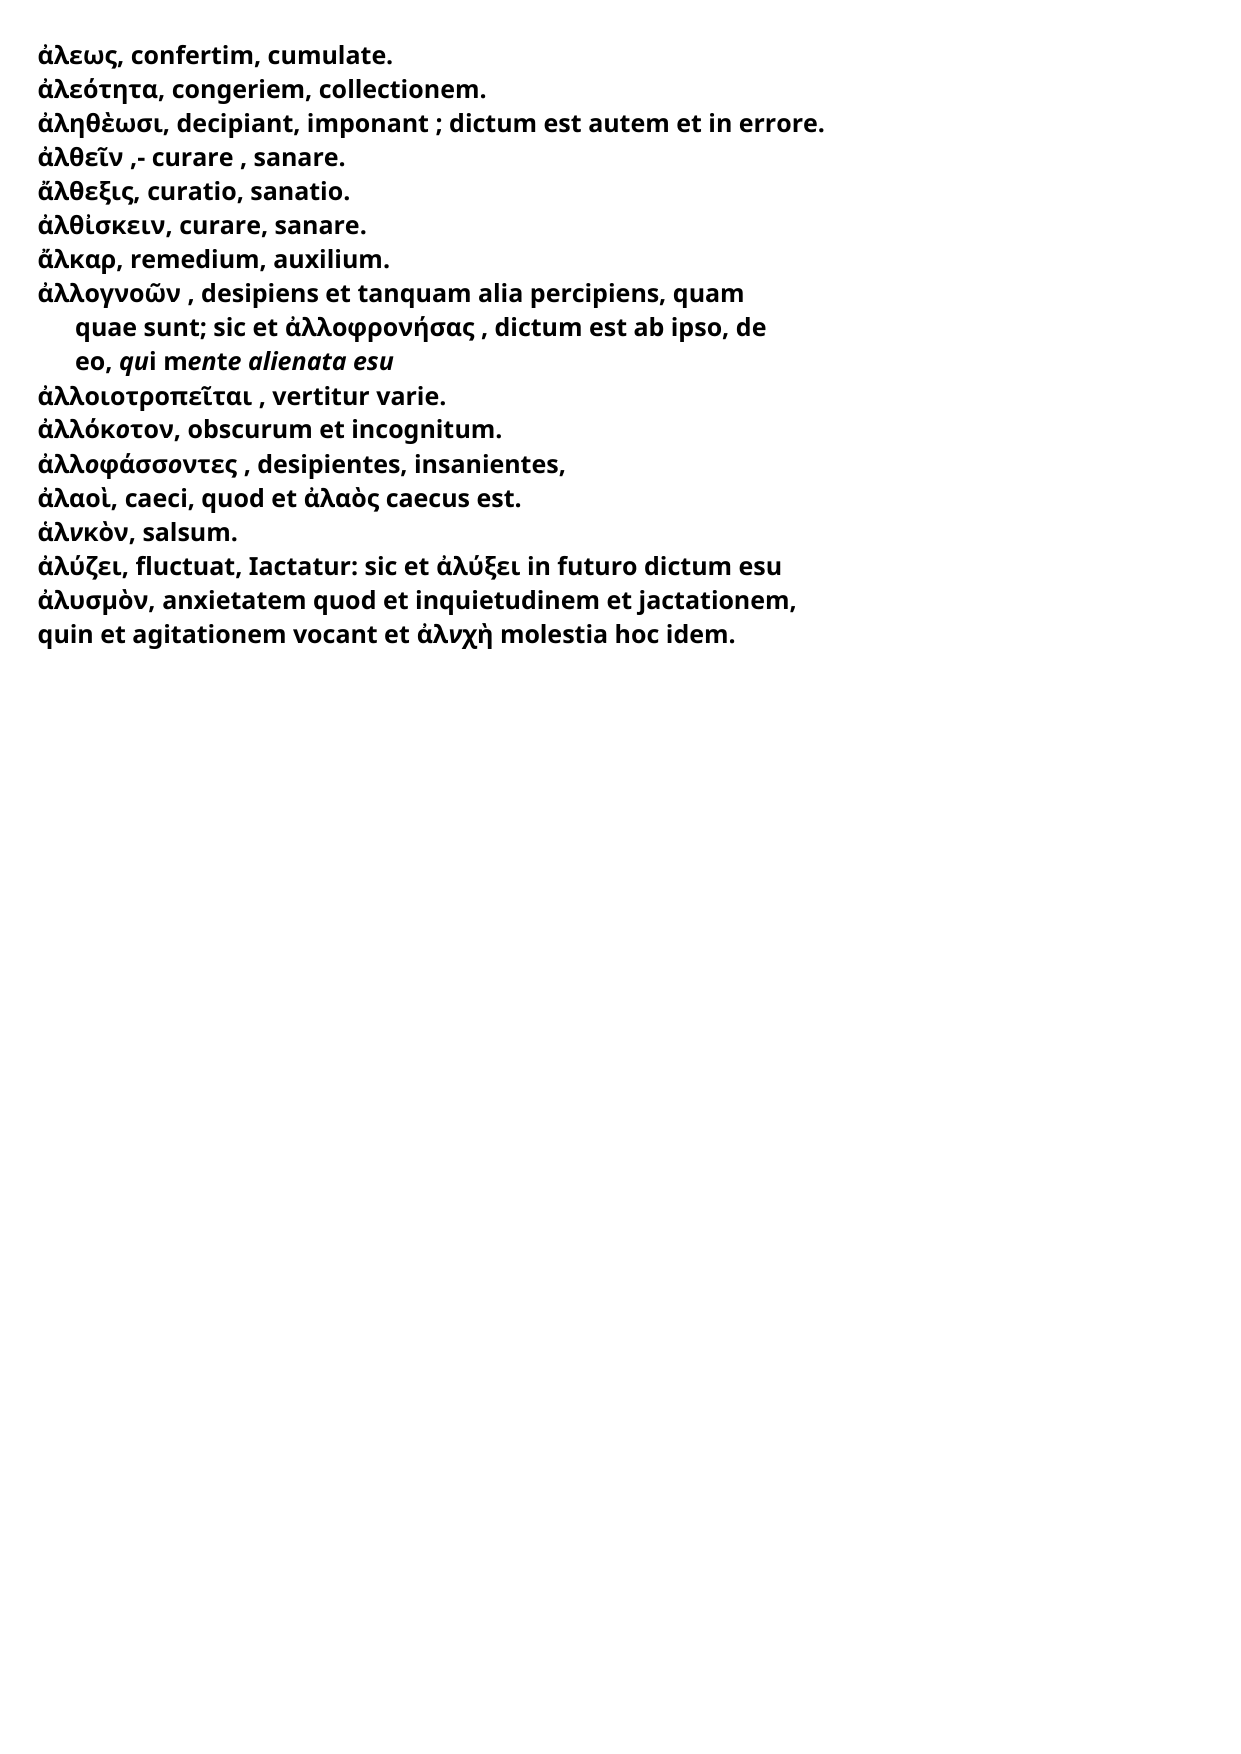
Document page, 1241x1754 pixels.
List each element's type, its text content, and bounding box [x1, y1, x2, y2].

text ἀλεότητα, congeriem, collectionem. [37, 72, 1203, 106]
text ἀληθὲωσι, decipiant, imponant ; dictum est autem et in errore. ἀλθεῖν ,- curare , sanare. [37, 106, 1203, 174]
text ἀλλογνοῶν , desipiens et tanquam alia percipiens, quam quae sunt; sic et ἀλλοφρονήσας , dictum est ab ipso, de eo, qui mente alienata esu [37, 276, 1203, 378]
text ἀλεως, confertim, cumulate. [37, 37, 1203, 72]
text ἀλθἰσκειν, curare, sanare. [37, 208, 1203, 242]
text ἀλύζει, fluctuat, Iactatur: sic et ἀλύξει in futuro dictum esu ἀλυσμὸν, anxietatem quod et inquietudinem et jactationem, quin et agitationem vocant et ἀλνχὴ molestia hoc idem. [37, 548, 1203, 651]
text ἄλκαρ, remedium, auxilium. [37, 242, 1203, 276]
text ἄλθεξις, curatio, sanatio. [37, 174, 1203, 208]
text ἀλλοφάσσοντες , desipientes, insanientes, ἀλαοὶ, caeci, quod et ἀλαὸς caecus est. ἁλνκὸν, salsum. [37, 446, 1203, 548]
text ἀλλοιοτροπεῖται , vertitur varie. [37, 378, 1203, 412]
text ἀλλόκοτον, obscurum et incognitum. [37, 412, 1203, 446]
